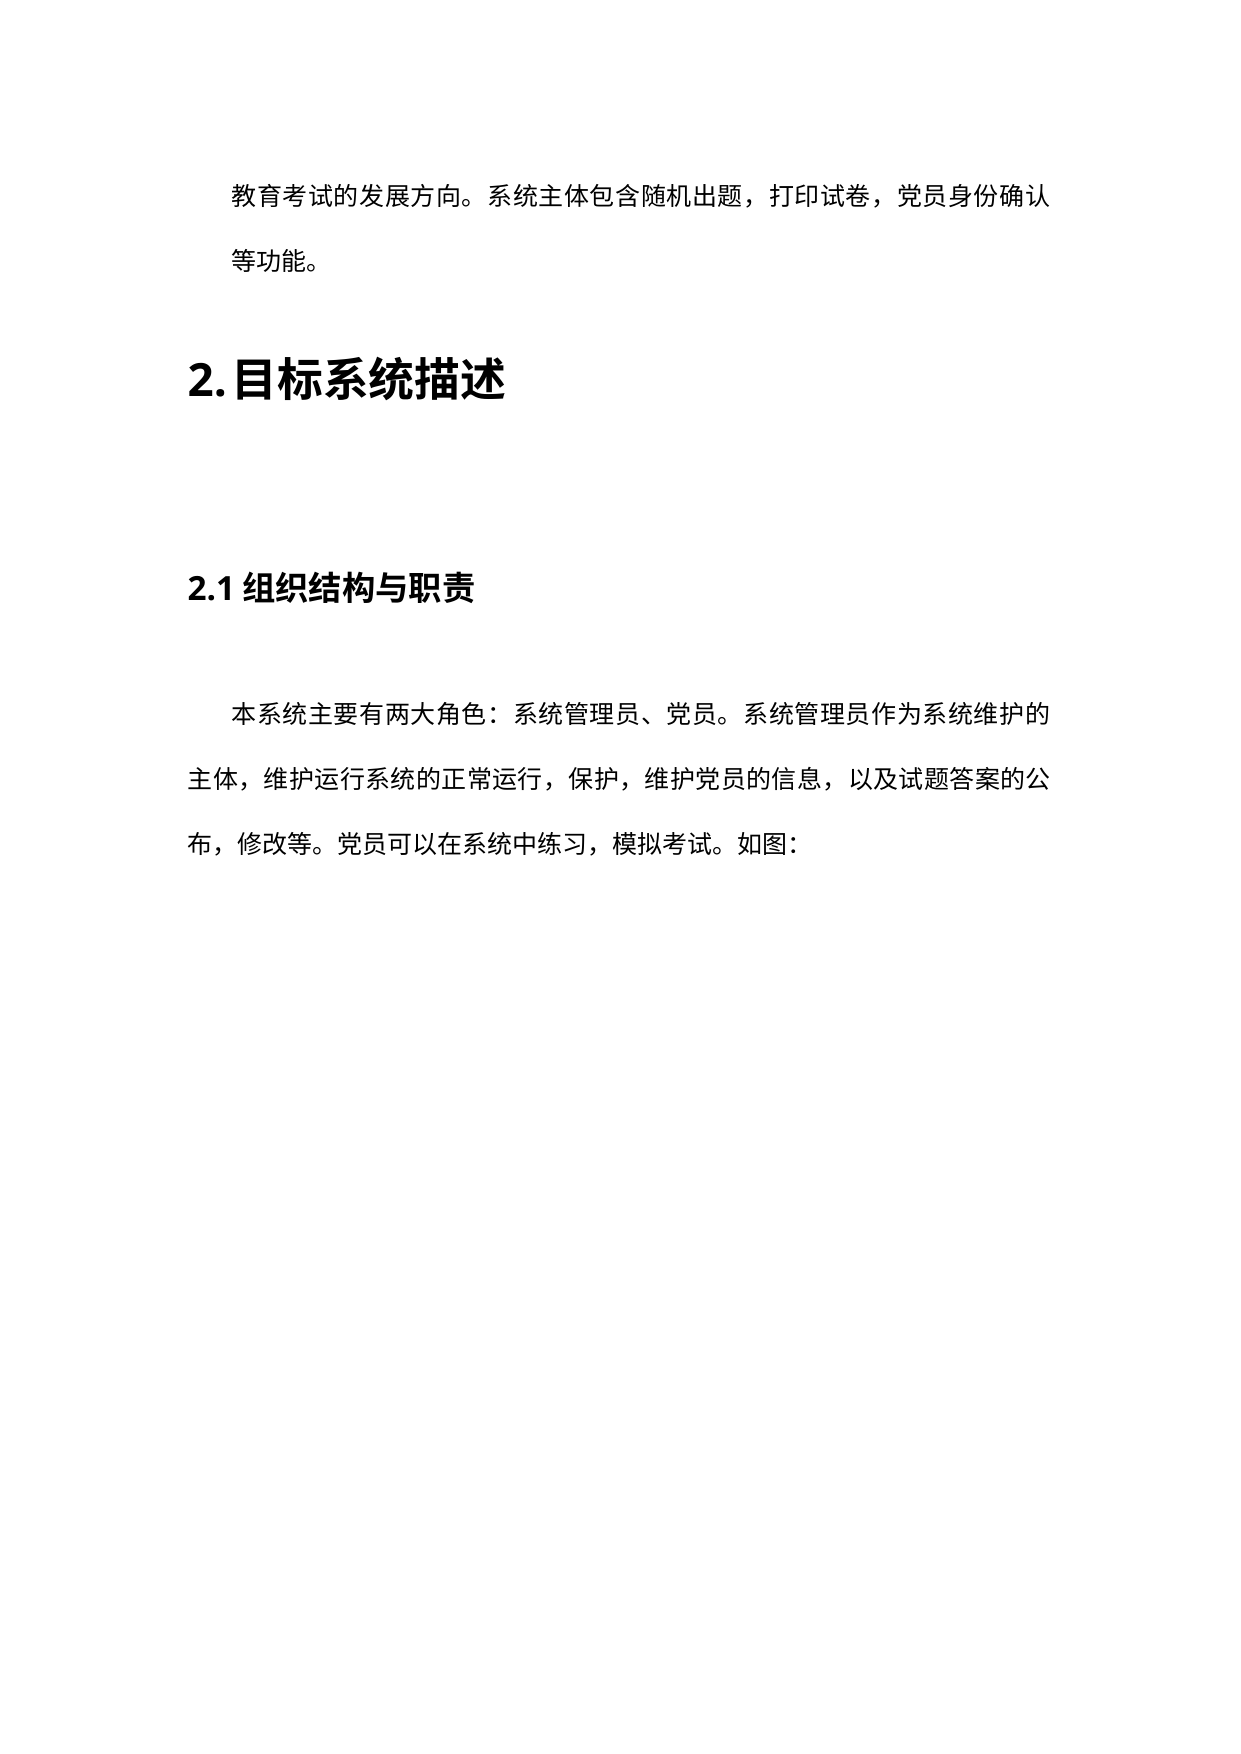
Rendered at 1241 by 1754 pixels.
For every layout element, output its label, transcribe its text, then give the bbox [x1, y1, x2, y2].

subtitle 目标系统描述 [187, 327, 1053, 425]
subtitle 2.1组织结构与职责 [187, 553, 1053, 618]
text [231, 162, 1053, 292]
text 本系统主要有两大角色：系统管理员、党员。系统管理员作为系统维护的主体，维护运行系统的正常运行，保护，维护党员的信息，以及试题答案的公布，修改等。党员可以在系统中练习，模拟考试。如图： [187, 680, 1053, 875]
